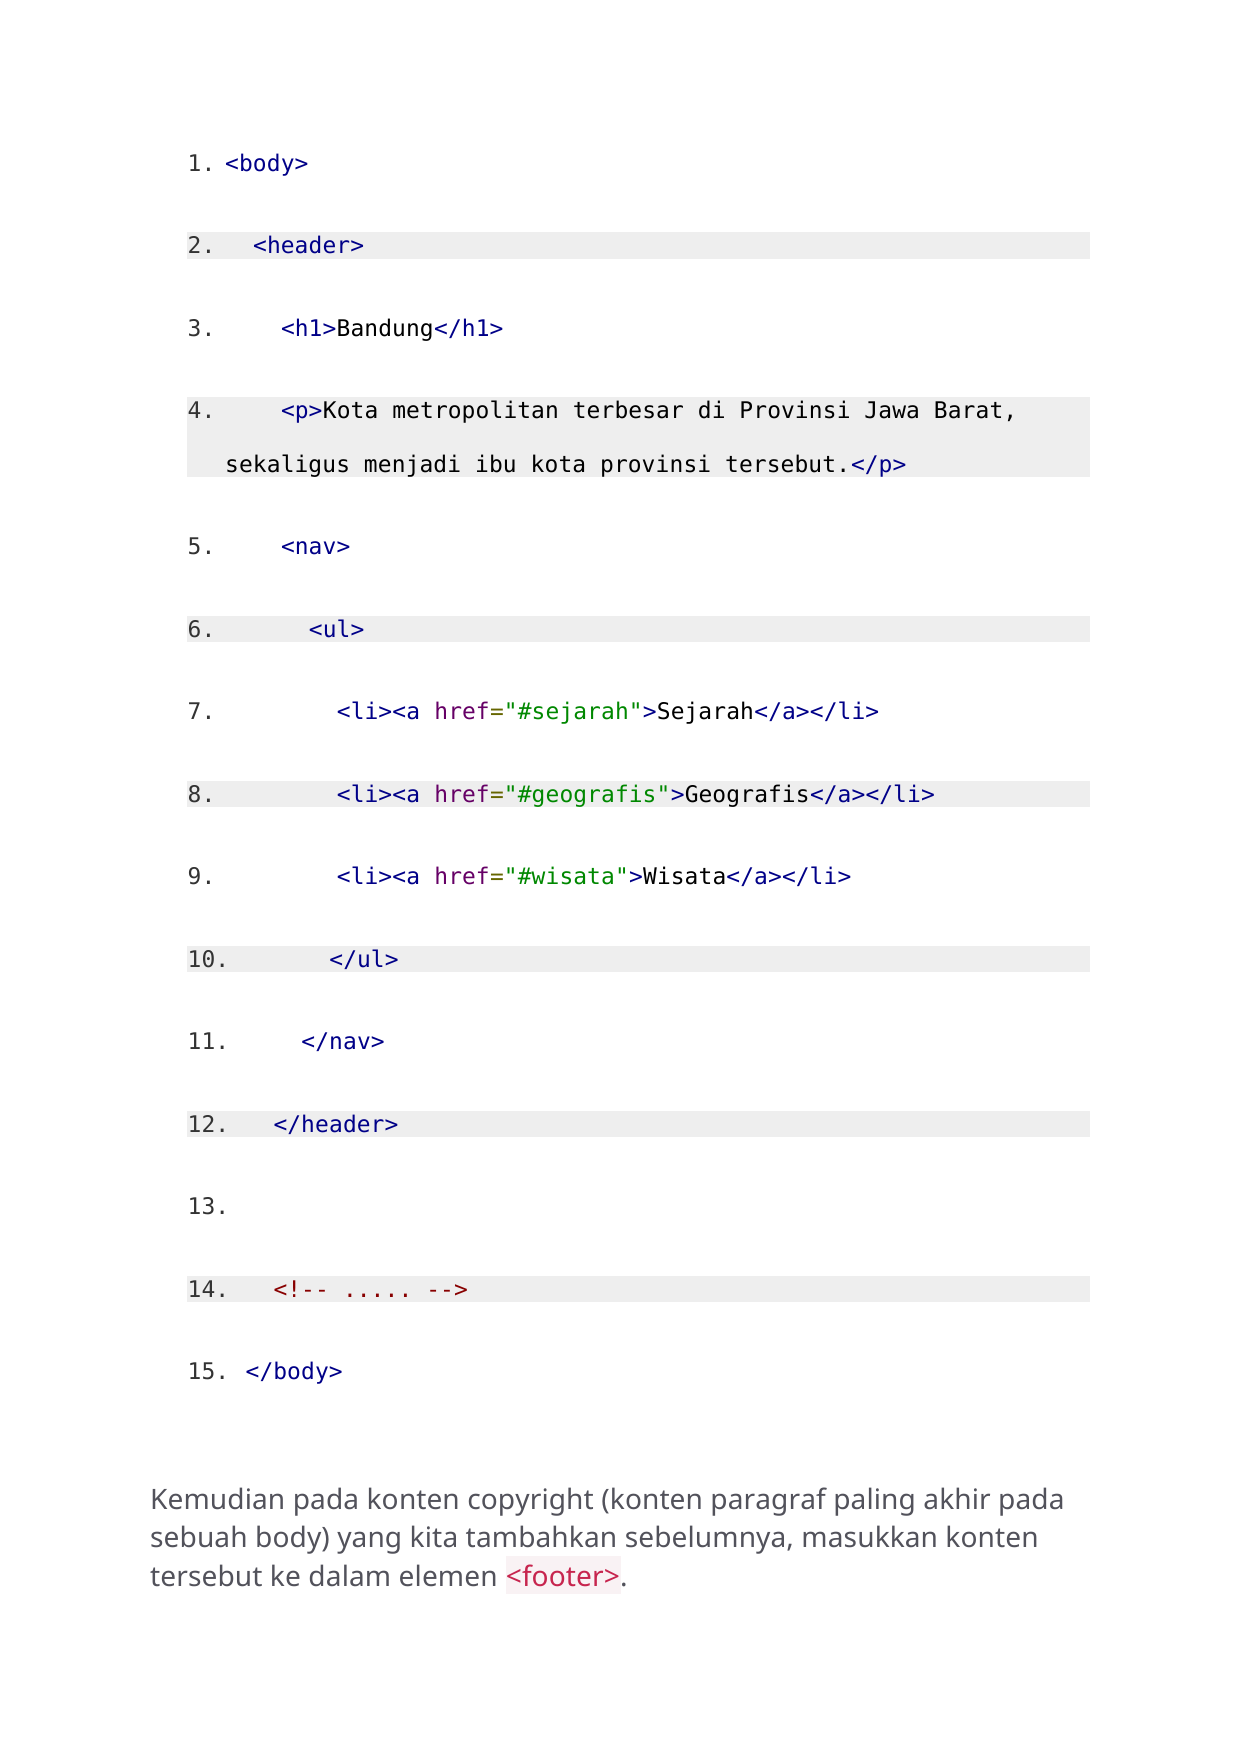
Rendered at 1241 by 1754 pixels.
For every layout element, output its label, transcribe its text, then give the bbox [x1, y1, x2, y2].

list </ul> [187, 946, 1090, 972]
list <p>Kota metropolitan terbesar di Provinsi Jawa Barat, sekaligus menjadi ibu kota provinsi tersebut.</p> [187, 397, 1090, 477]
list <li><a href="#wisata">Wisata</a></li> [187, 863, 1090, 890]
list <!-- ..... --> [187, 1276, 1090, 1302]
text Kemudian pada konten copyright (konten paragraf paling akhir pada sebuah body) yang kita tambahkan sebelumnya, masukkan konten tersebut ke dalam elemen <footer>. [150, 1441, 1090, 1594]
list <li><a href="#sejarah">Sejarah</a></li> [187, 698, 1090, 725]
list </header> [187, 1111, 1090, 1137]
list <ul> [187, 616, 1090, 642]
list <nav> [187, 533, 1090, 560]
list </nav> [187, 1028, 1090, 1055]
list <body> [187, 150, 1090, 177]
list <li><a href="#geografis">Geografis</a></li> [187, 781, 1090, 807]
list <header> [187, 232, 1090, 259]
list <h1>Bandung</h1> [187, 315, 1090, 342]
list </body> [187, 1358, 1090, 1385]
